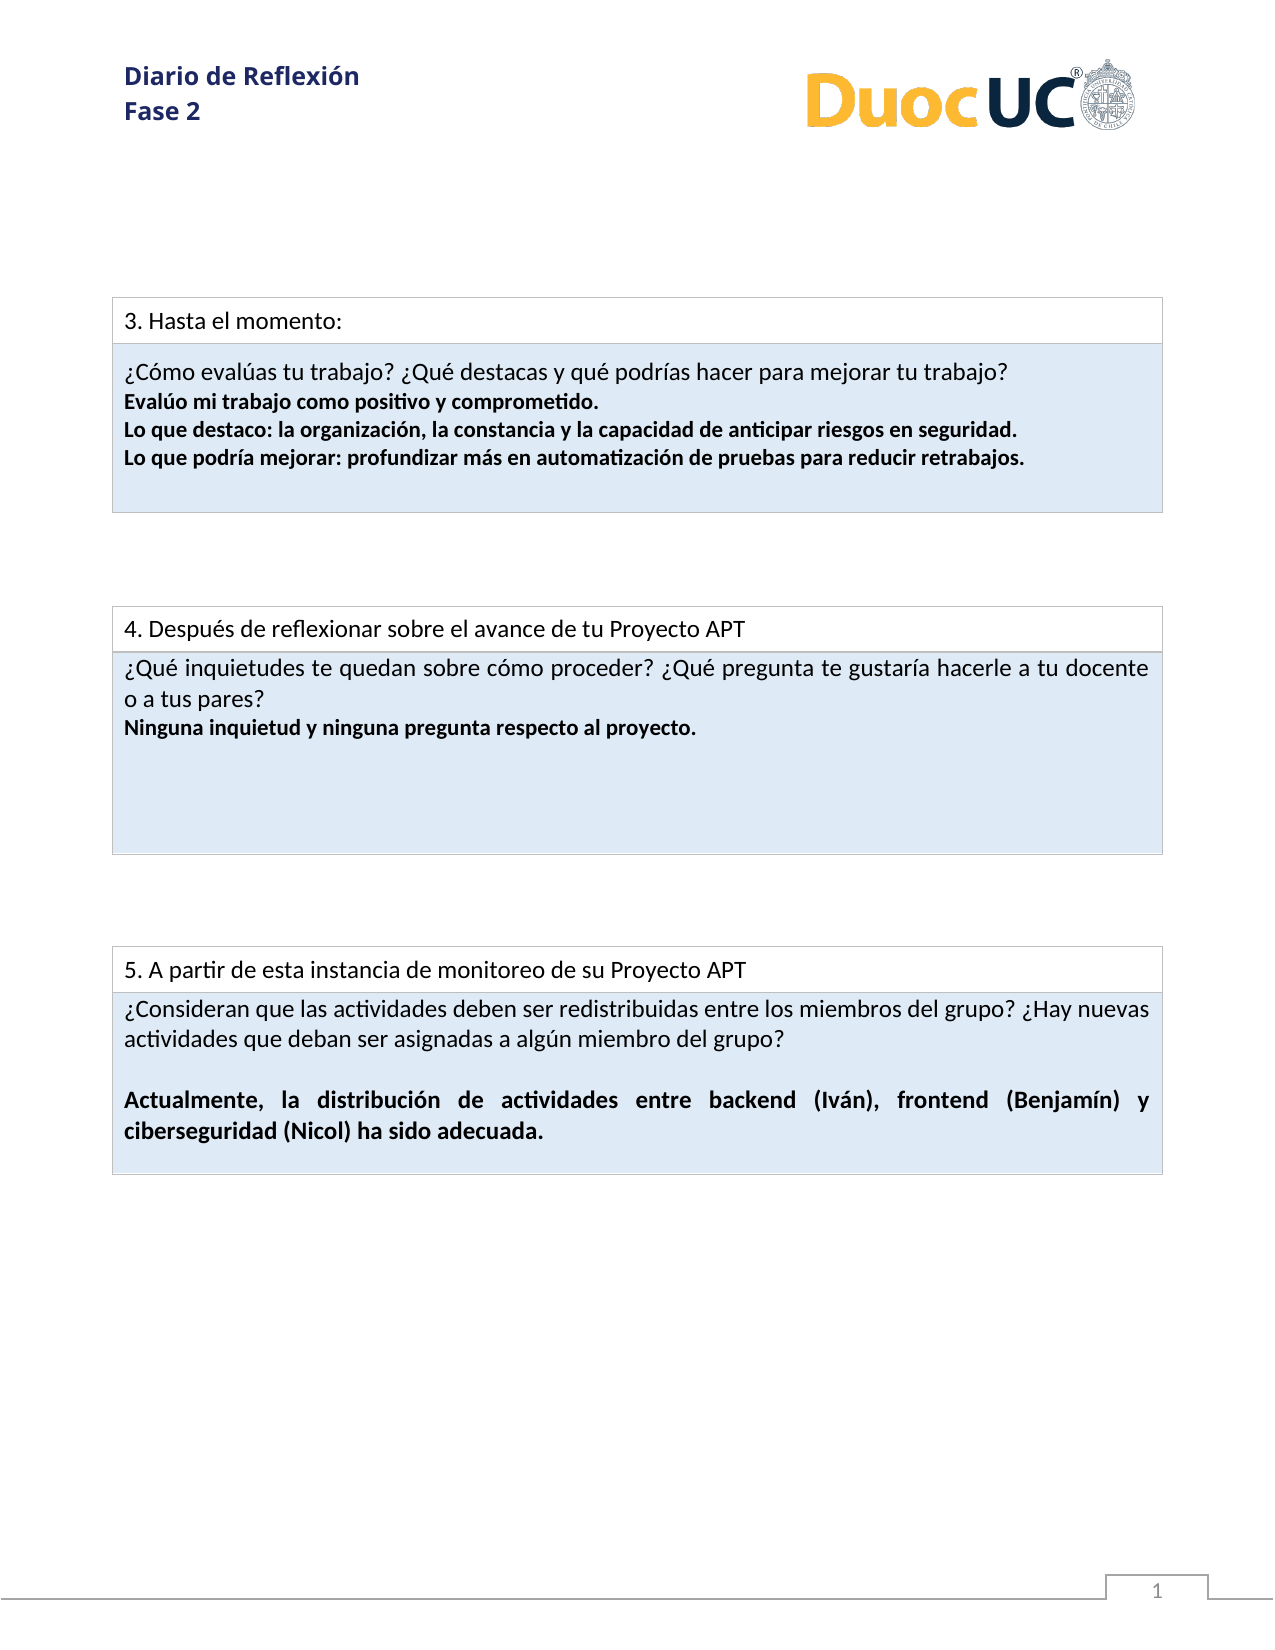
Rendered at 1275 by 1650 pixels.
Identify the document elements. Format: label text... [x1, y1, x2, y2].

table_header 5. A partir de esta instancia de monitoreo de su Proyecto APT [113, 947, 1162, 992]
table_cell ¿Cómo evalúas tu trabajo? ¿Qué destacas y qué podrías hacer para mejorar tu trabajo? Evalúo mi trabajo como positivo y comprometido. Lo que destaco: la organización, la constancia y la capacidad de anticipar riesgos en seguridad. Lo que podría mejorar: profundizar más en automatización de pruebas para reducir retrabajos. [113, 344, 1162, 512]
table_cell ¿Qué inquietudes te quedan sobre cómo proceder? ¿Qué pregunta te gustaría hacerle a tu docente o a tus pares? Ninguna inquietud y ninguna pregunta respecto al proyecto. [113, 653, 1162, 853]
picture [807, 59, 1135, 130]
table_cell ¿Consideran que las actividades deben ser redistribuidas entre los miembros del grupo? ¿Hay nuevas actividades que deban ser asignadas a algún miembro del grupo? Actualmente, la distribución de actividades entre backend (Iván), frontend (Benjamín) y ciberseguridad (Nicol) ha sido adecuada. [113, 993, 1162, 1173]
table_header 3. Hasta el momento: [113, 298, 1162, 343]
table_header 4. Después de reflexionar sobre el avance de tu Proyecto APT [113, 607, 1162, 651]
